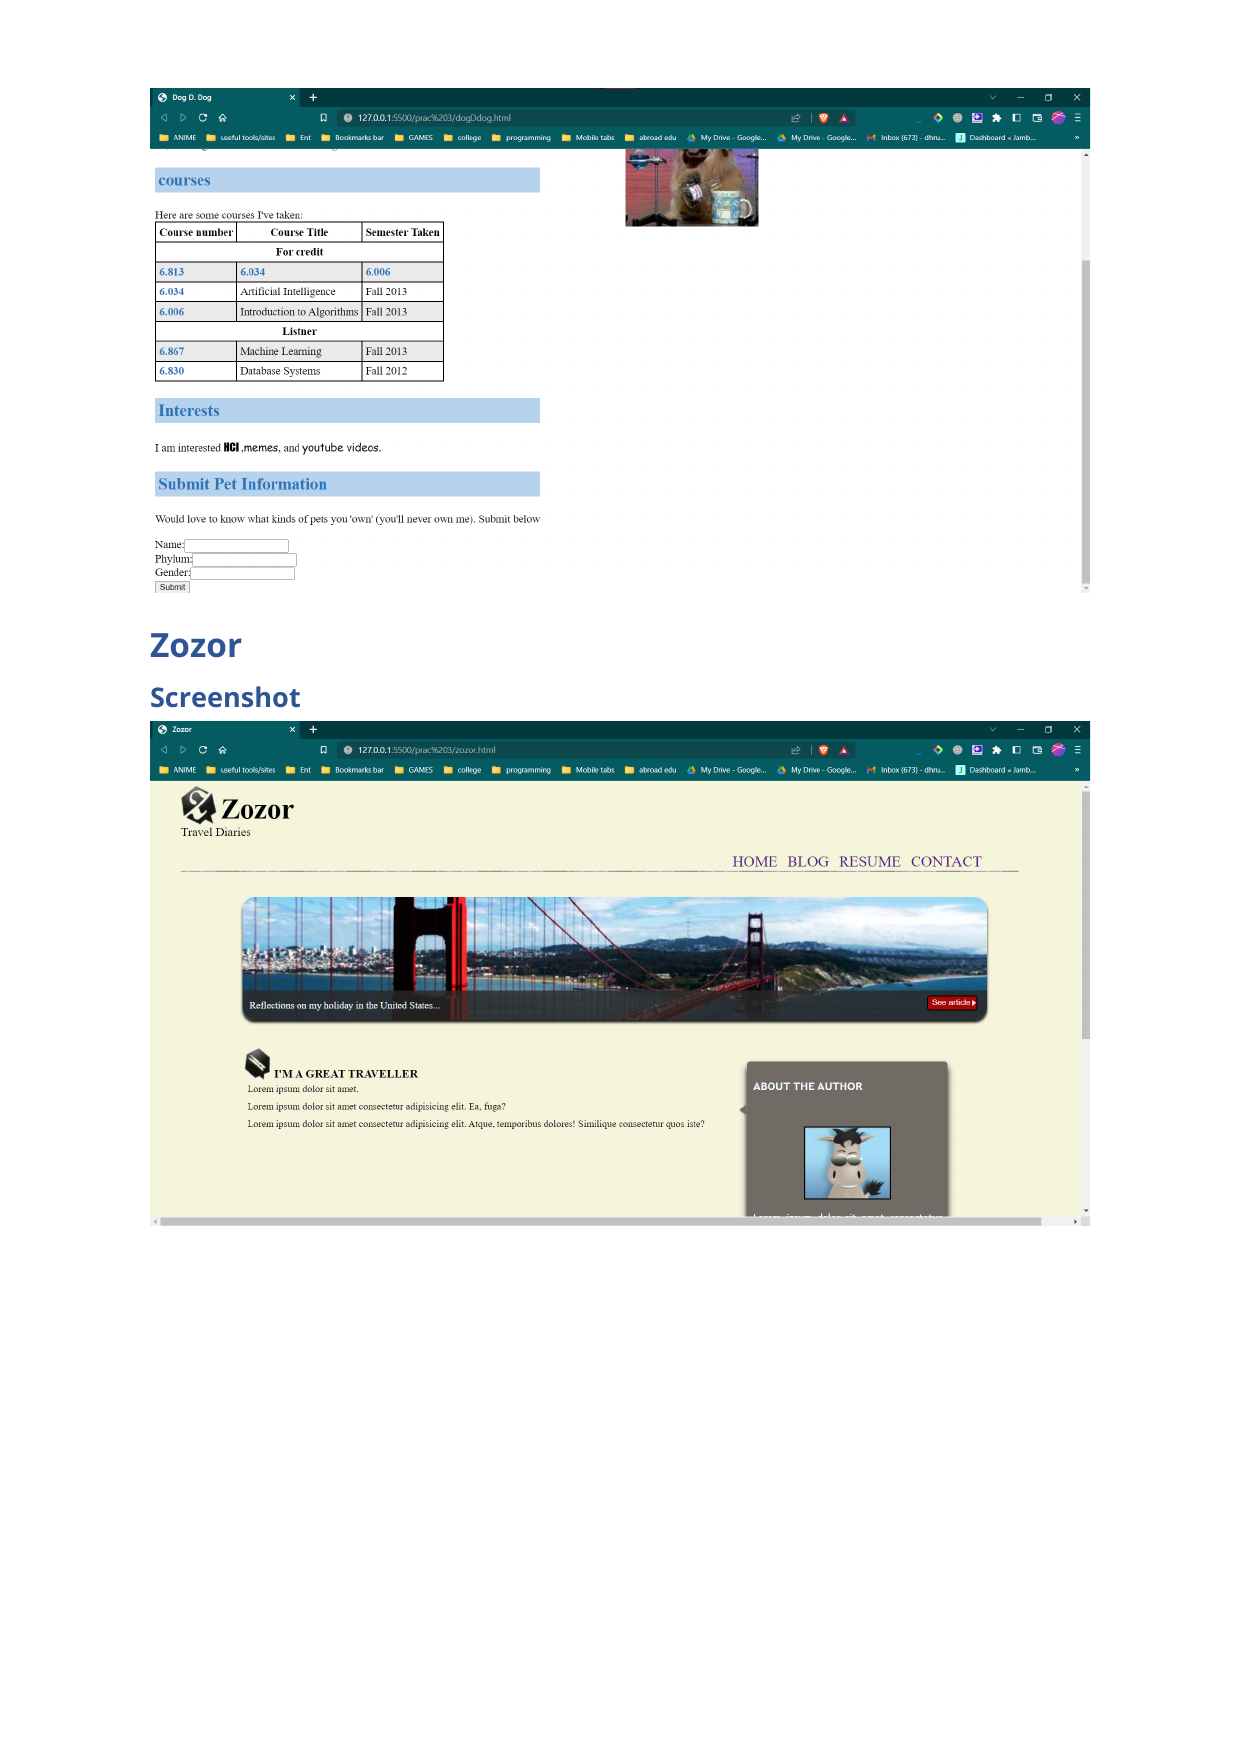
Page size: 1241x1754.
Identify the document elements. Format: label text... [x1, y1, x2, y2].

picture [150, 721, 1091, 1226]
subtitle Screenshot [150, 678, 1090, 715]
picture [150, 88, 1091, 593]
subtitle Zozor [150, 622, 1090, 668]
